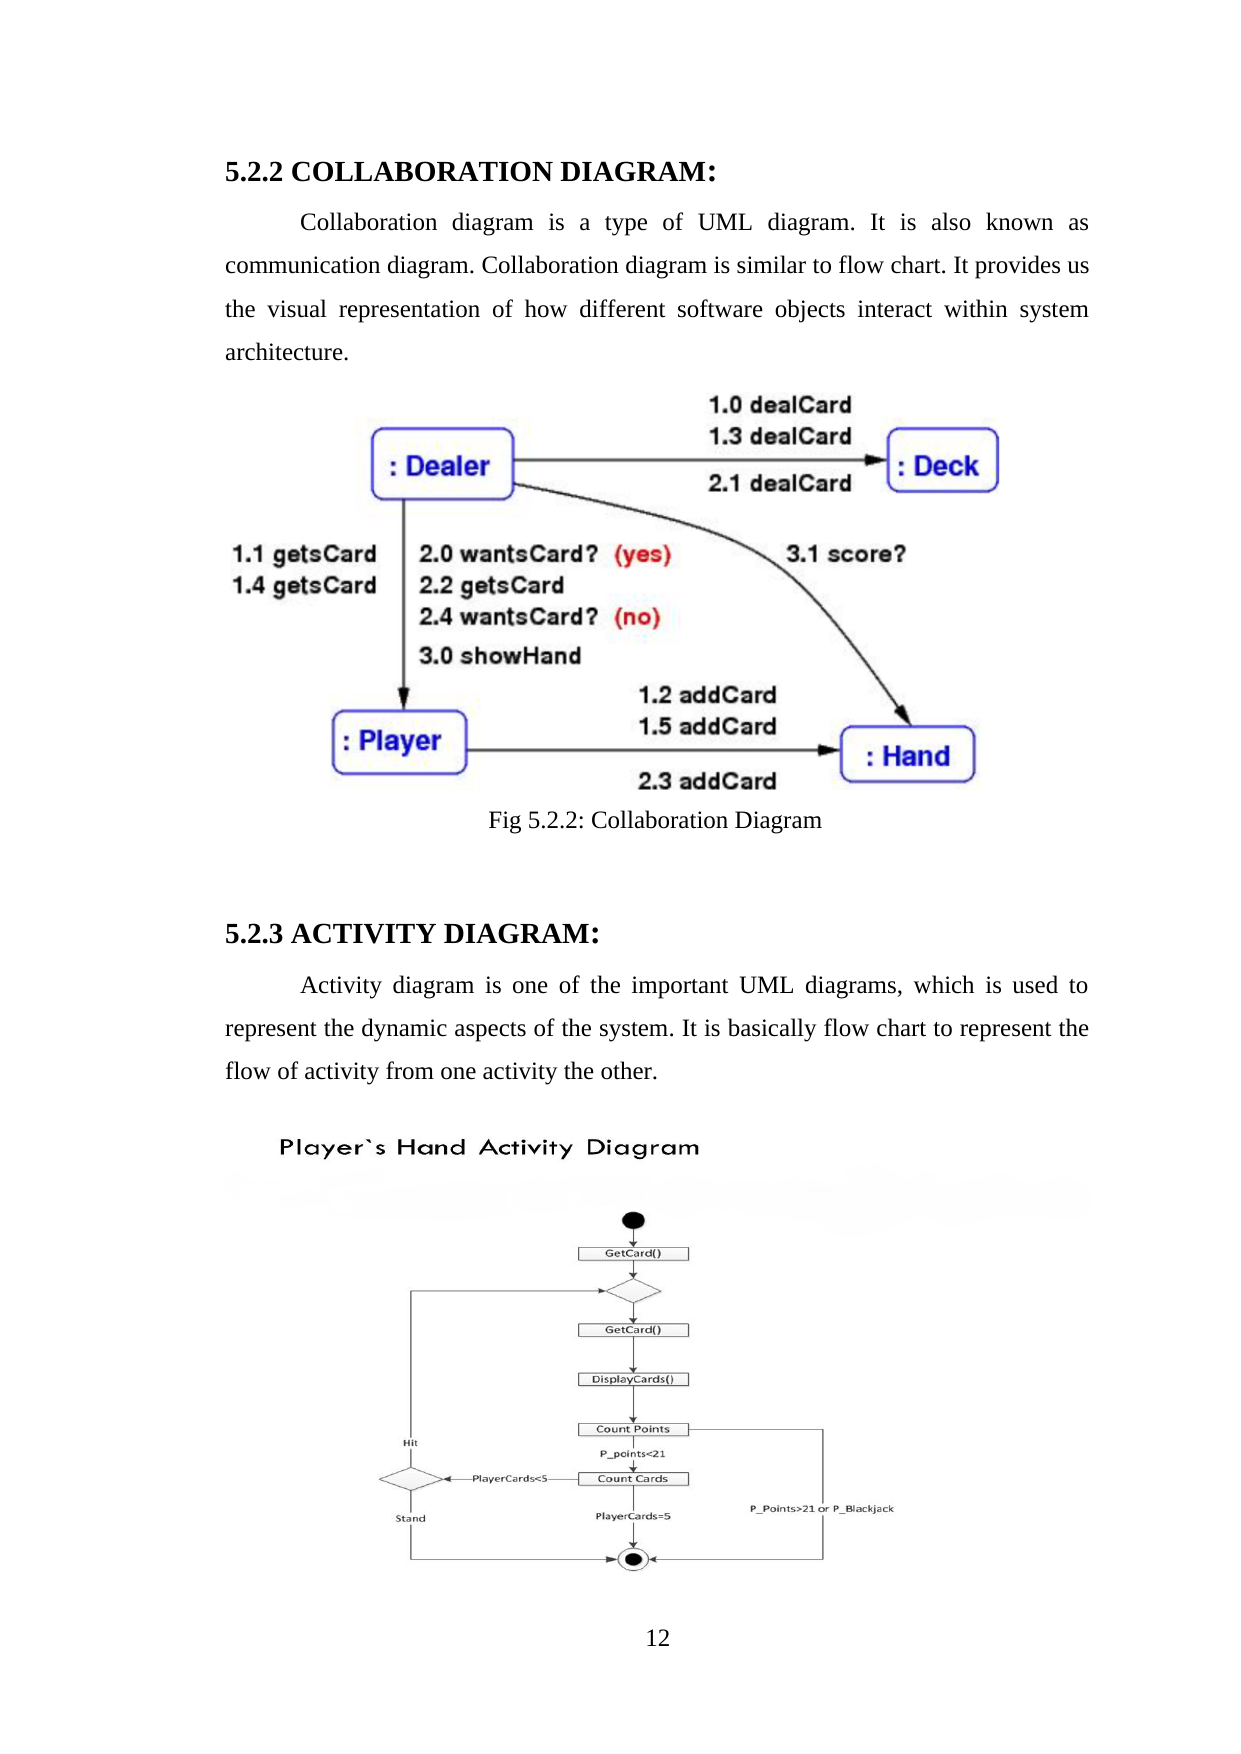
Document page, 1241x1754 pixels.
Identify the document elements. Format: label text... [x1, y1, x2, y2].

text Fig 5.2.2: Collaboration Diagram [488, 805, 1090, 833]
text 5.2.3 ACTIVITY DIAGRAM: [225, 913, 1090, 951]
text 5.2.2 COLLABORATION DIAGRAM: [225, 150, 1090, 188]
picture [225, 1099, 1090, 1580]
text Collaboration diagram is a type of UML diagram. It is also known as communication diagram. Collaboration diagram is similar to flow chart. It provides us the visual representation of how different software objects interact within system architecture. [225, 207, 1090, 366]
picture [225, 380, 1019, 791]
text Activity diagram is one of the important UML diagrams, which is used to represent the dynamic aspects of the system. It is basically flow chart to represent the flow of activity from one activity the other. [225, 970, 1090, 1085]
